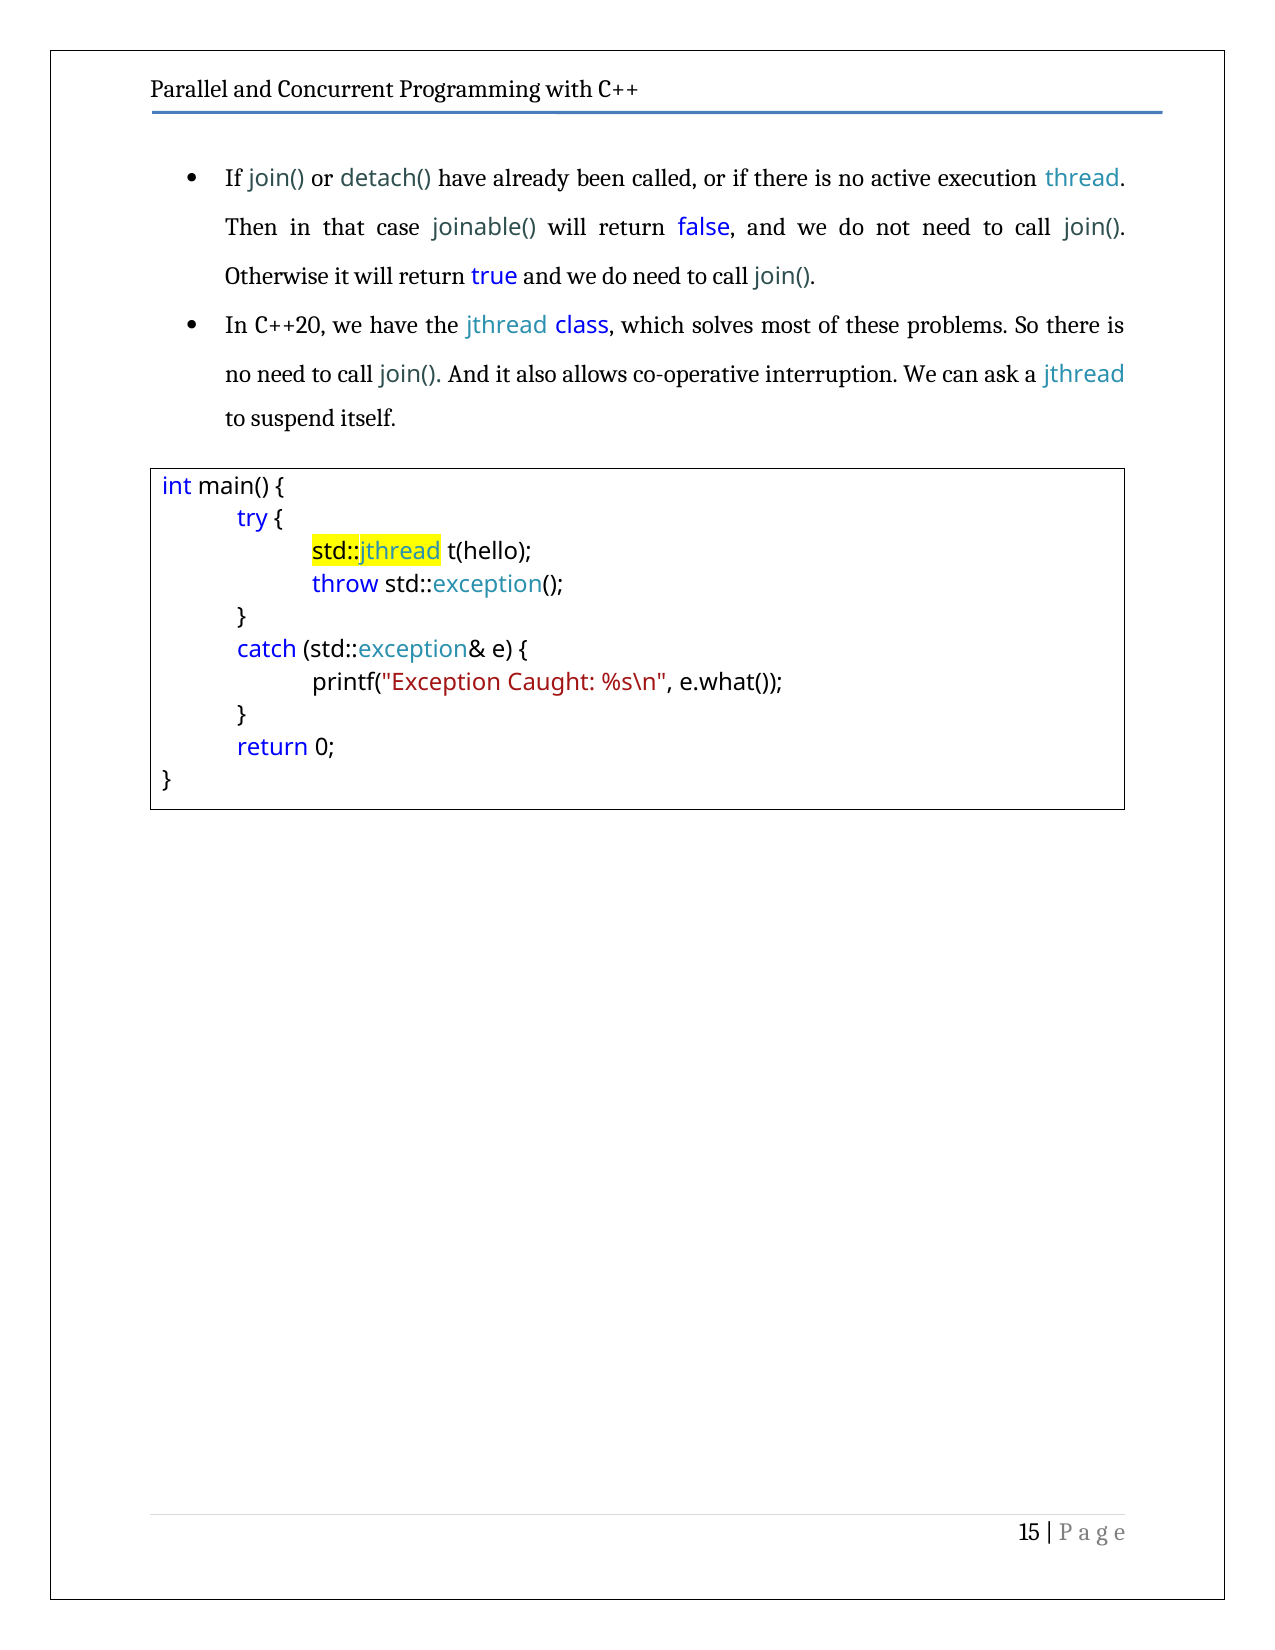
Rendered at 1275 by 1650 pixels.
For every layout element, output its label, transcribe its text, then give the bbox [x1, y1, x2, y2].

list In C++20, we have the jthread class, which solves most of these problems. So there is no need to call join(). And it also allows co-operative interruption. We can ask a jthread to suspend itself. [187, 308, 1125, 432]
list If join() or detach() have already been called, or if there is no active execution thread. Then in that case joinable() will return false, and we do not need to call join(). Otherwise it will return true and we do need to call join(). [187, 161, 1125, 292]
table_header int main() { try { std::jthread t(hello); throw std::exception(); } catch (std::exception& e) { printf("Exception Caught: %s\n", e.what()); } return 0; } [151, 469, 1124, 809]
